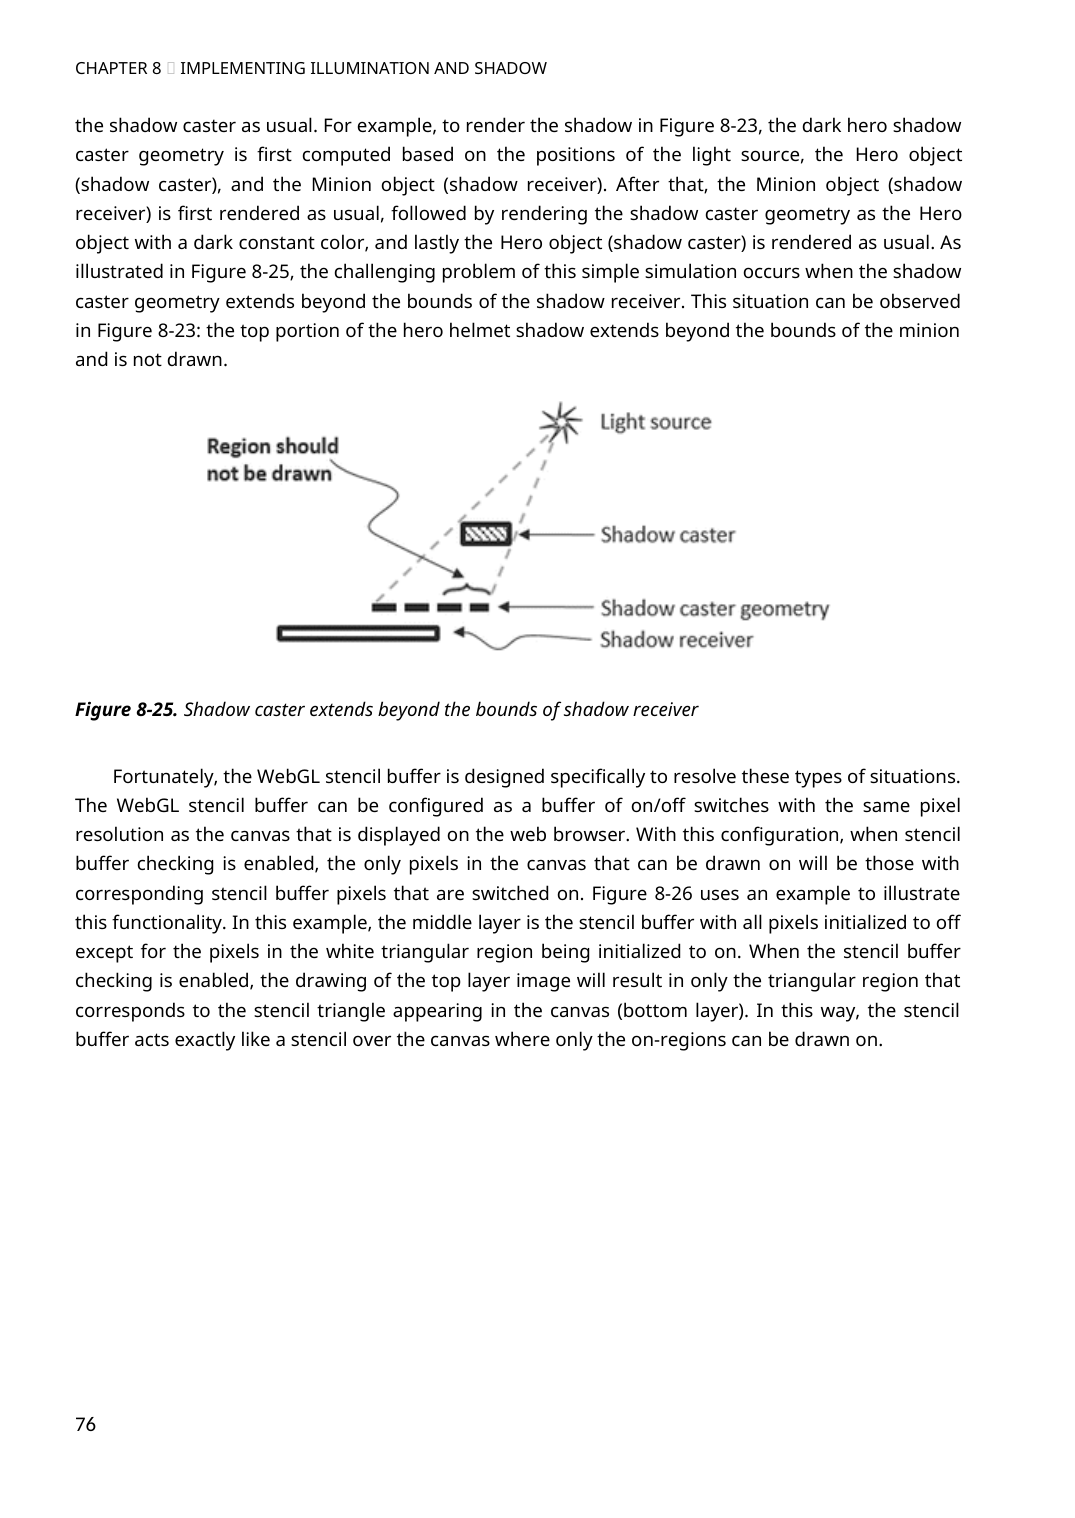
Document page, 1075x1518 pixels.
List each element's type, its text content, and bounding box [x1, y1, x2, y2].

picture [206, 401, 832, 652]
text Figure 8-25. Shadow caster extends beyond the bounds of shadow receiver [75, 696, 962, 722]
text Fortunately, the WebGL stencil buffer is designed specifically to resolve these types of situations. The WebGL stencil buffer can be configured as a buffer of on/off switches with the same pixel resolution as the canvas that is displayed on the web browser. With this configuration, when stencil buffer checking is enabled, the only pixels in the canvas that can be drawn on will be those with corresponding stencil buffer pixels that are switched on. Figure 8-26 uses an example to illustrate this functionality. In this example, the middle layer is the stencil buffer with all pixels initialized to off except for the pixels in the white triangular region being initialized to on. When the stencil buffer checking is enabled, the drawing of the top layer image will result in only the triangular region that corresponds to the stencil triangle appearing in the canvas (bottom layer). In this way, the stencil buffer acts exactly like a stencil over the canvas where only the on-regions can be drawn on. [75, 763, 962, 1052]
